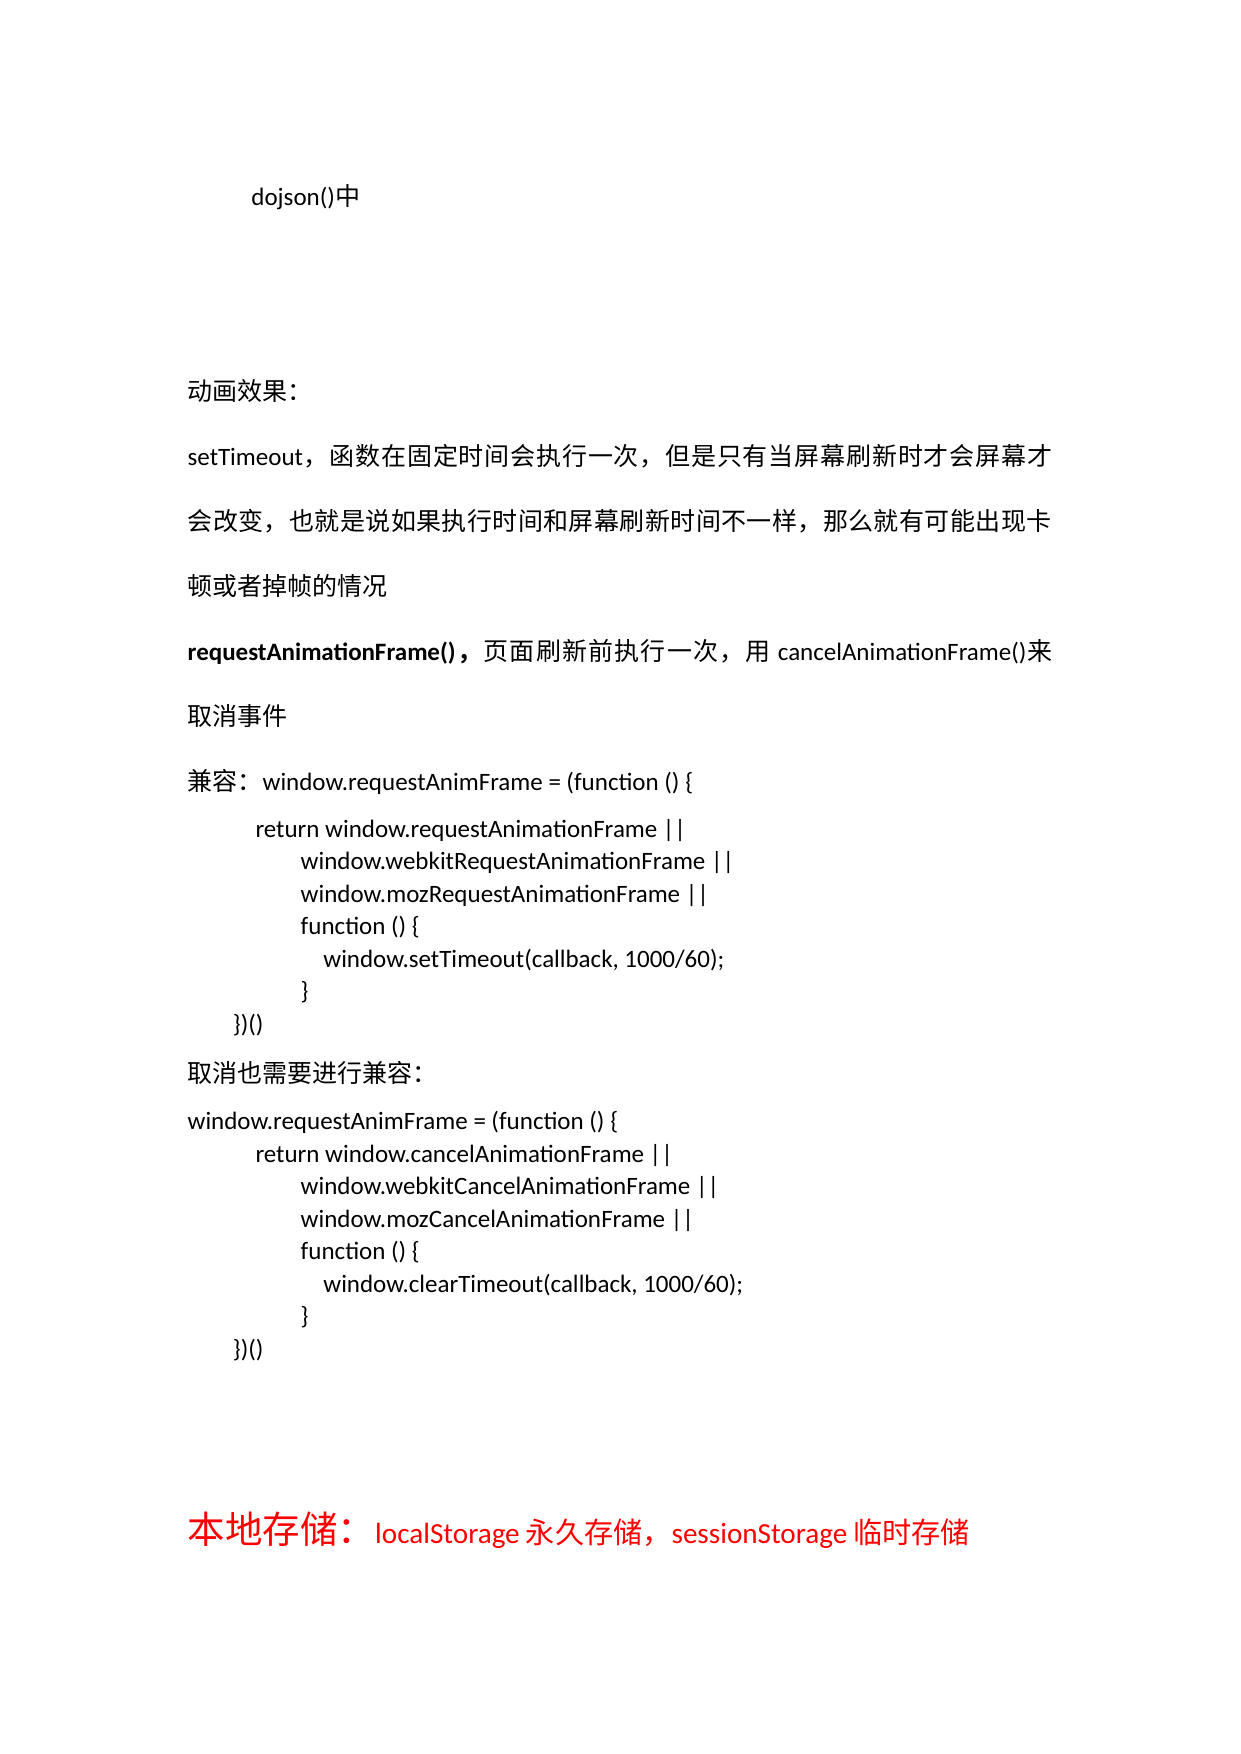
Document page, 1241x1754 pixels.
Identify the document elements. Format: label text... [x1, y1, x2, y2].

text function () { [187, 909, 1053, 942]
text window.setTimeout(callback, 1000/60); [187, 942, 1053, 974]
text setTimeout，函数在固定时间会执行一次，但是只有当屏幕刷新时才会屏幕才会改变，也就是说如果执行时间和屏幕刷新时间不一样，那么就有可能出现卡顿或者掉帧的情况 [187, 422, 1053, 617]
text window.requestAnimFrame = (function () { [187, 1104, 1053, 1137]
text window.webkitCancelAnimationFrame || [187, 1169, 1053, 1202]
text 本地存储：localStorage永久存储，sessionStorage临时存储 [187, 1494, 1053, 1559]
text 动画效果： [187, 357, 1053, 422]
text } [187, 1299, 1053, 1332]
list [214, 162, 1053, 227]
text window.mozRequestAnimationFrame || [187, 877, 1053, 909]
text window.clearTimeout(callback, 1000/60); [187, 1267, 1053, 1299]
text window.webkitRequestAnimationFrame || [187, 844, 1053, 877]
text return window.requestAnimationFrame || [187, 812, 1053, 844]
text 兼容：window.requestAnimFrame = (function () { [187, 747, 1053, 812]
text } [187, 974, 1053, 1007]
text function () { [187, 1234, 1053, 1267]
text window.mozCancelAnimationFrame || [187, 1202, 1053, 1234]
text 取消也需要进行兼容： [187, 1039, 1053, 1104]
text return window.cancelAnimationFrame || [187, 1137, 1053, 1169]
text requestAnimationFrame()，页面刷新前执行一次，用cancelAnimationFrame()来取消事件 [187, 617, 1053, 747]
text })() [187, 1332, 1053, 1364]
text })() [187, 1007, 1053, 1039]
